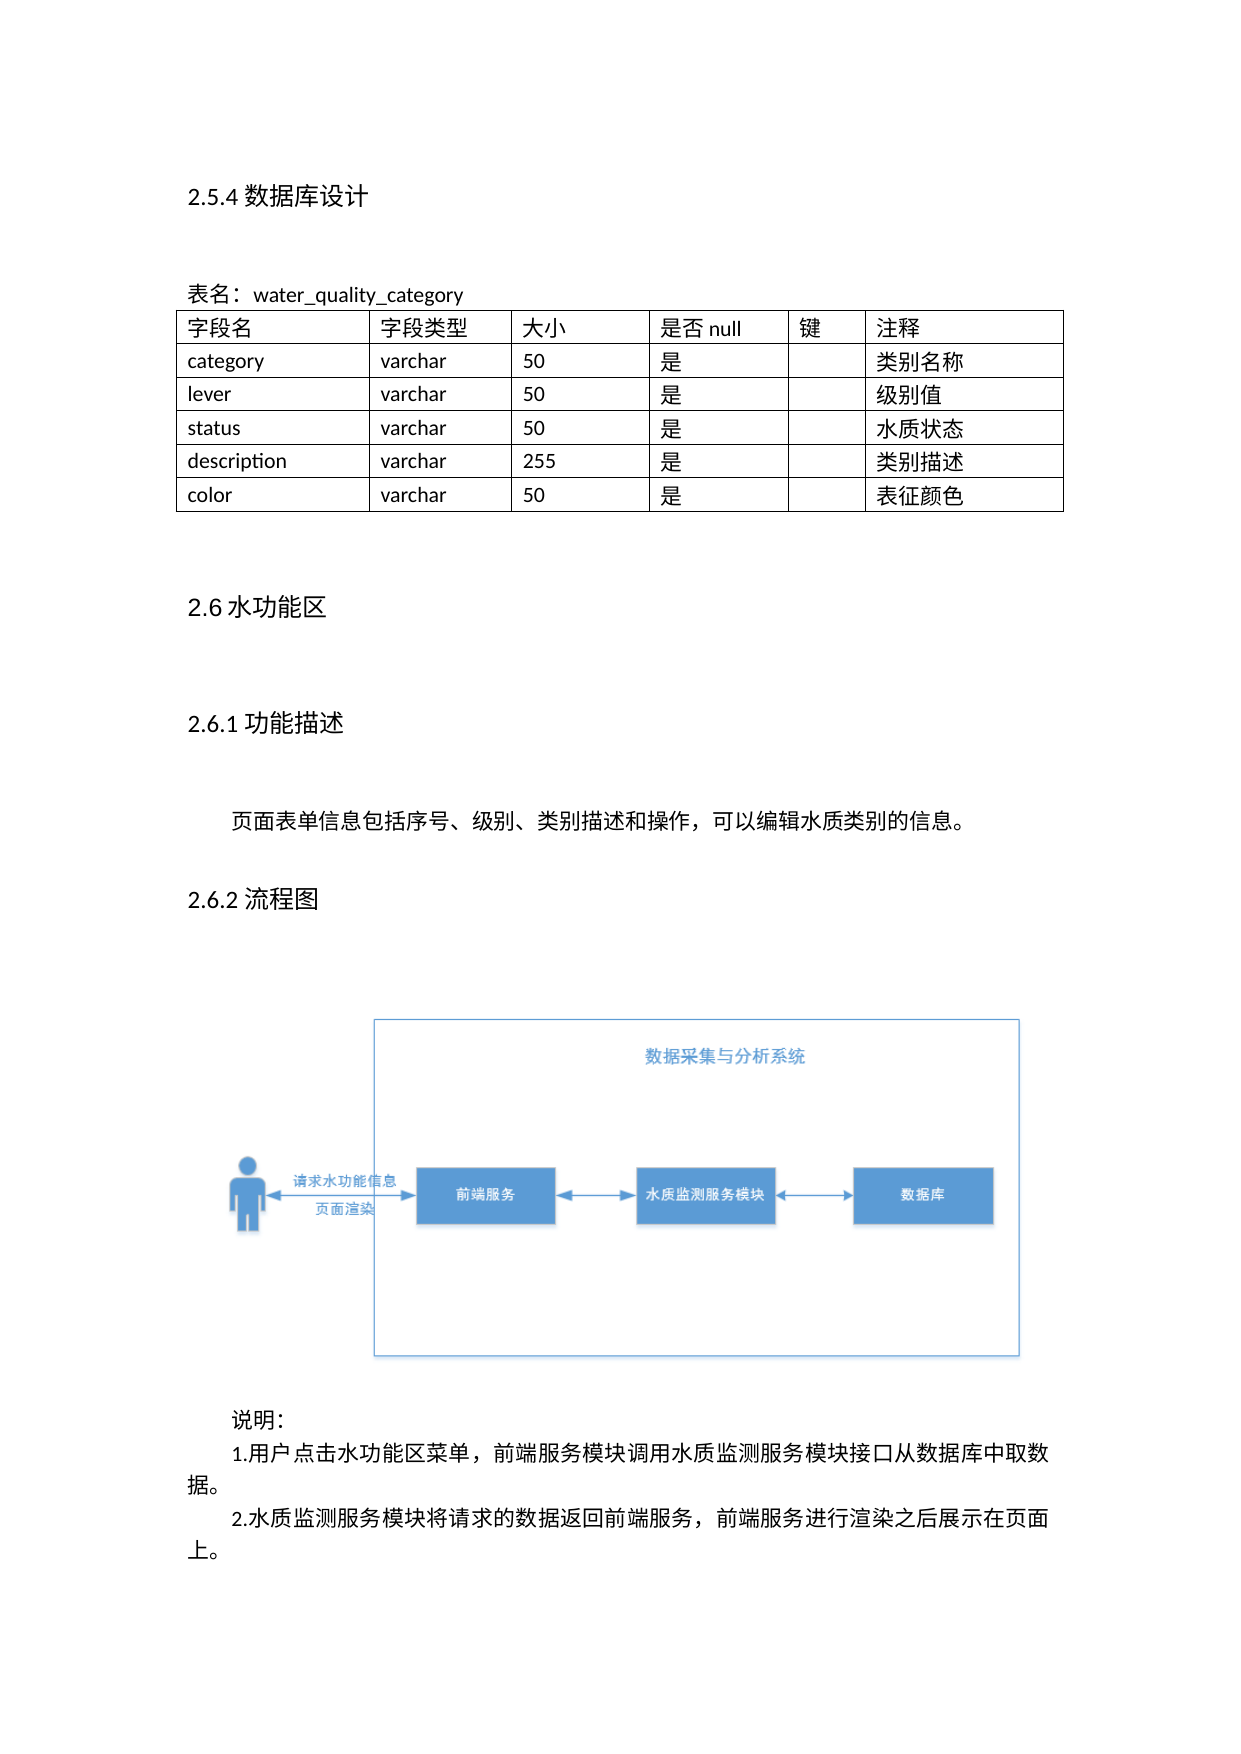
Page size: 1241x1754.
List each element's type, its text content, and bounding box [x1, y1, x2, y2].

table_cell 是 [650, 445, 788, 477]
subtitle 2.5.4 数据库设计 [187, 162, 1053, 227]
table_cell 255 [512, 445, 649, 477]
text 1.用户点击水功能区菜单，前端服务模块调用水质监测服务模块接口从数据库中取数据。 [187, 1436, 1053, 1501]
picture [187, 980, 1052, 1391]
table_cell [789, 445, 865, 477]
table_header 是否null [650, 311, 788, 343]
table_header 大小 [512, 311, 649, 343]
table_cell [789, 478, 865, 511]
table_cell 50 [512, 344, 649, 377]
table_cell 是 [650, 478, 788, 511]
table_cell 类别名称 [866, 344, 1063, 377]
text 2.水质监测服务模块将请求的数据返回前端服务，前端服务进行渲染之后展示在页面上。 [187, 1501, 1053, 1566]
subtitle 2.6.2 流程图 [187, 865, 1053, 930]
table_cell 水质状态 [866, 411, 1063, 444]
table_cell [789, 411, 865, 444]
table_cell color [177, 478, 369, 511]
table_cell status [177, 411, 369, 444]
table_cell 是 [650, 378, 788, 410]
table_header 注释 [866, 311, 1063, 343]
text 表名：water_quality_category [187, 277, 1053, 309]
text 说明： [187, 1403, 1053, 1436]
table_header 字段类型 [370, 311, 511, 343]
text 页面表单信息包括序号、级别、类别描述和操作，可以编辑水质类别的信息。 [187, 804, 1053, 836]
table_cell category [177, 344, 369, 377]
table_cell varchar [370, 478, 511, 511]
table_cell 级别值 [866, 378, 1063, 410]
table_cell 是 [650, 411, 788, 444]
table_cell description [177, 445, 369, 477]
table_header 键 [789, 311, 865, 343]
table_header 字段名 [177, 311, 369, 343]
subtitle 2.6.1 功能描述 [187, 689, 1053, 754]
table_cell lever [177, 378, 369, 410]
subtitle 2.6水功能区 [187, 573, 1053, 638]
table_cell 50 [512, 378, 649, 410]
table_cell varchar [370, 378, 511, 410]
table_cell [789, 378, 865, 410]
table_cell 是 [650, 344, 788, 377]
table_cell 类别描述 [866, 445, 1063, 477]
table_cell varchar [370, 445, 511, 477]
table_cell [789, 344, 865, 377]
table_cell varchar [370, 344, 511, 377]
table_cell varchar [370, 411, 511, 444]
table_cell 50 [512, 411, 649, 444]
table_cell 50 [512, 478, 649, 511]
table_cell 表征颜色 [866, 478, 1063, 511]
